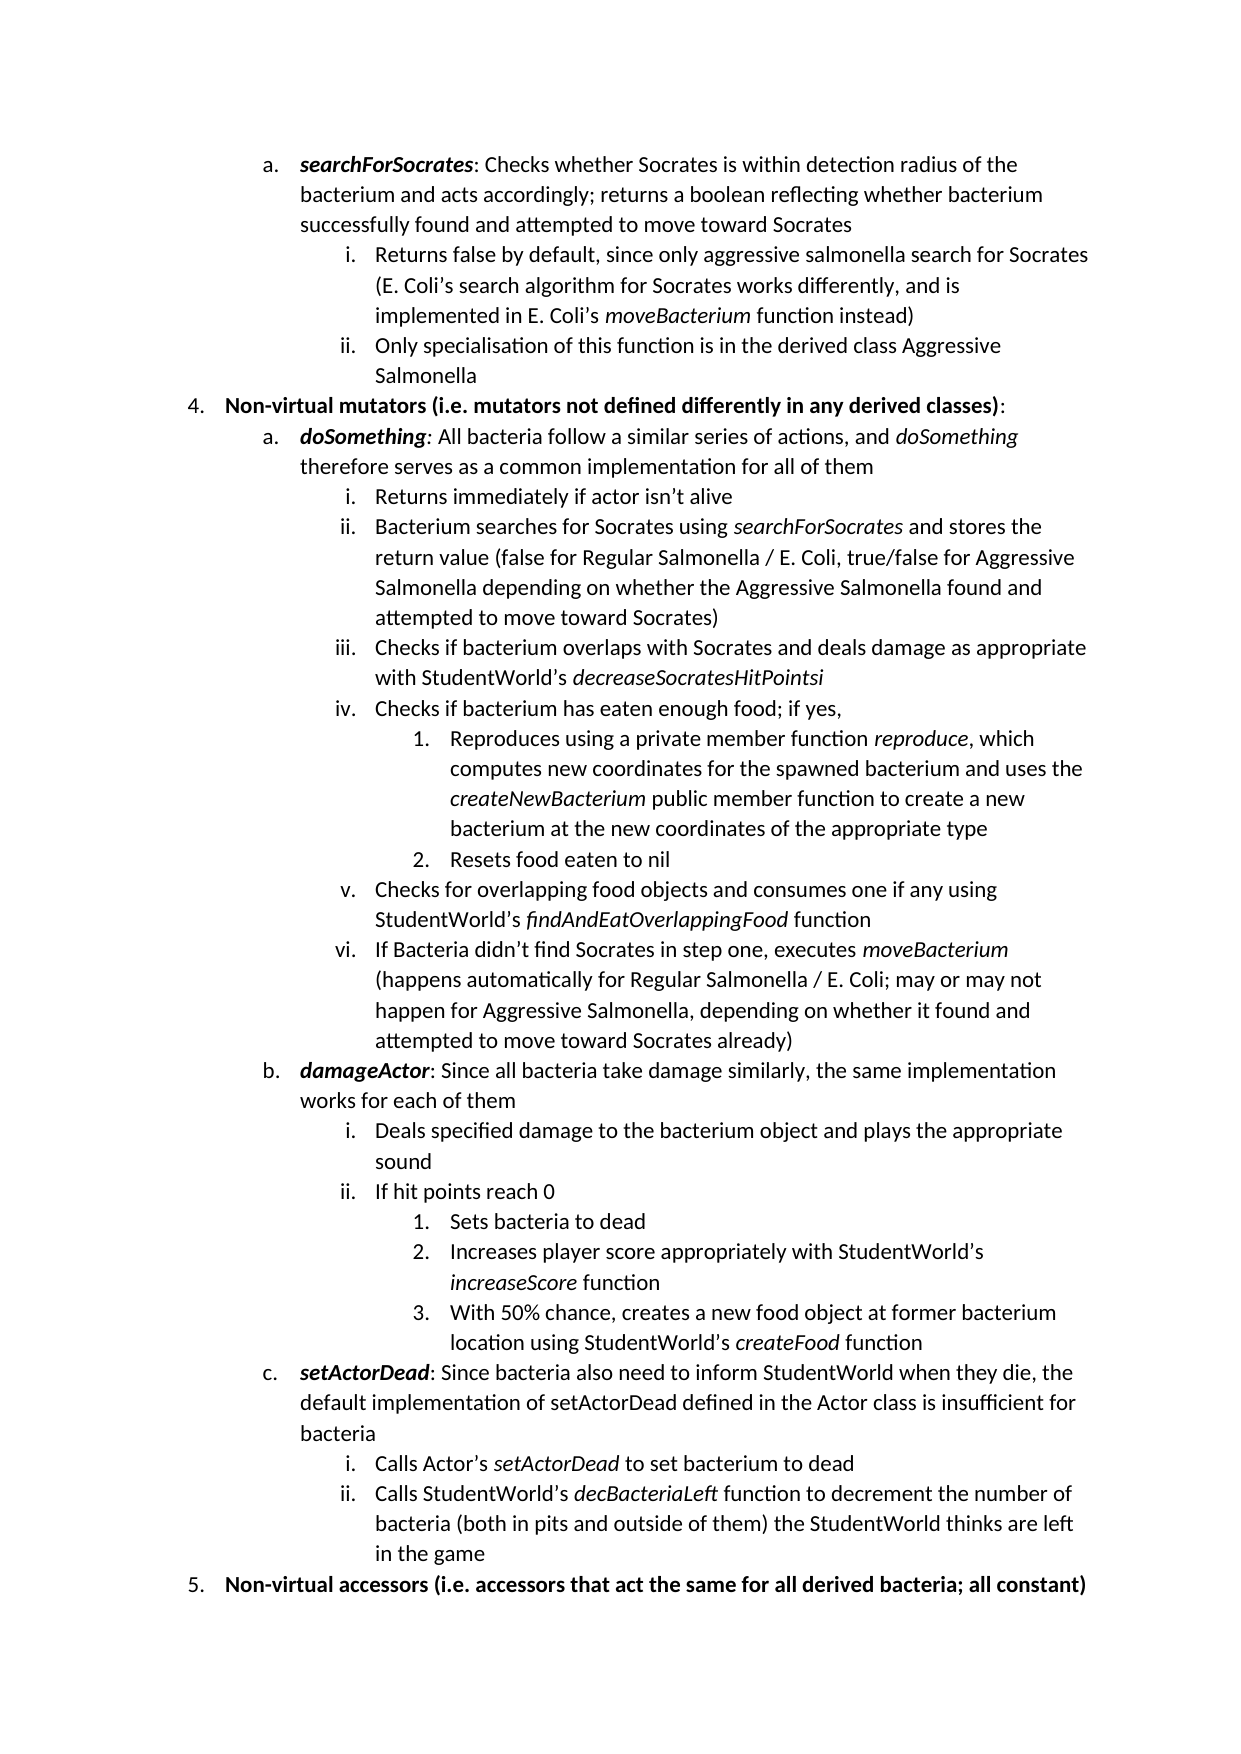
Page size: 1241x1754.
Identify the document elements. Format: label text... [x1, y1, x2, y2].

list Resets food eaten to nil [412, 845, 1090, 873]
list If Bacteria didn’t find Socrates in step one, executes moveBacterium (happens automatically for Regular Salmonella / E. Coli; may or may not happen for Aggressive Salmonella, depending on whether it found and attempted to move toward Socrates already) [356, 935, 1090, 1054]
list If hit points reach 0 [356, 1177, 1090, 1205]
list Reproduces using a private member function reproduce, which computes new coordinates for the spawned bacterium and uses the createNewBacterium public member function to create a new bacterium at the new coordinates of the appropriate type [412, 724, 1090, 843]
list Checks if bacterium overlaps with Socrates and deals damage as appropriate with StudentWorld’s decreaseSocratesHitPointsi [356, 633, 1090, 692]
list Checks if bacterium has eaten enough food; if yes, [356, 694, 1090, 722]
list setActorDead: Since bacteria also need to inform StudentWorld when they die, the default implementation of setActorDead defined in the Actor class is insufficient for bacteria [262, 1358, 1090, 1447]
list Checks for overlapping food objects and consumes one if any using StudentWorld’s findAndEatOverlappingFood function [356, 875, 1090, 933]
list Only specialisation of this function is in the derived class Aggressive Salmonella [356, 331, 1090, 389]
list Calls StudentWorld’s decBacteriaLeft function to decrement the number of bacteria (both in pits and outside of them) the StudentWorld thinks are left in the game [356, 1479, 1090, 1568]
list damageActor: Since all bacteria take damage similarly, the same implementation works for each of them [262, 1056, 1090, 1114]
list With 50% chance, creates a new food object at former bacterium location using StudentWorld’s createFood function [412, 1298, 1090, 1356]
list Non-virtual accessors (i.e. accessors that act the same for all derived bacteria; all constant) [187, 1570, 1090, 1598]
list Returns false by default, since only aggressive salmonella search for Socrates (E. Coli’s search algorithm for Socrates works differently, and is implemented in E. Coli’s moveBacterium function instead) [356, 241, 1090, 329]
list Deals specified damage to the bacterium object and plays the appropriate sound [356, 1117, 1090, 1175]
list Returns immediately if actor isn’t alive [356, 482, 1090, 510]
list Sets bacteria to dead [412, 1207, 1090, 1235]
list Increases player score appropriately with StudentWorld’s increaseScore function [412, 1237, 1090, 1296]
list Bacterium searches for Socrates using searchForSocrates and stores the return value (false for Regular Salmonella / E. Coli, true/false for Aggressive Salmonella depending on whether the Aggressive Salmonella found and attempted to move toward Socrates) [356, 512, 1090, 631]
list Non-virtual mutators (i.e. mutators not defined differently in any derived classes): [187, 392, 1090, 420]
list searchForSocrates: Checks whether Socrates is within detection radius of the bacterium and acts accordingly; returns a boolean reflecting whether bacterium successfully found and attempted to move toward Socrates [262, 150, 1090, 238]
list Calls Actor’s setActorDead to set bacterium to dead [356, 1449, 1090, 1477]
list doSomething: All bacteria follow a similar series of actions, and doSomething therefore serves as a common implementation for all of them [262, 422, 1090, 480]
